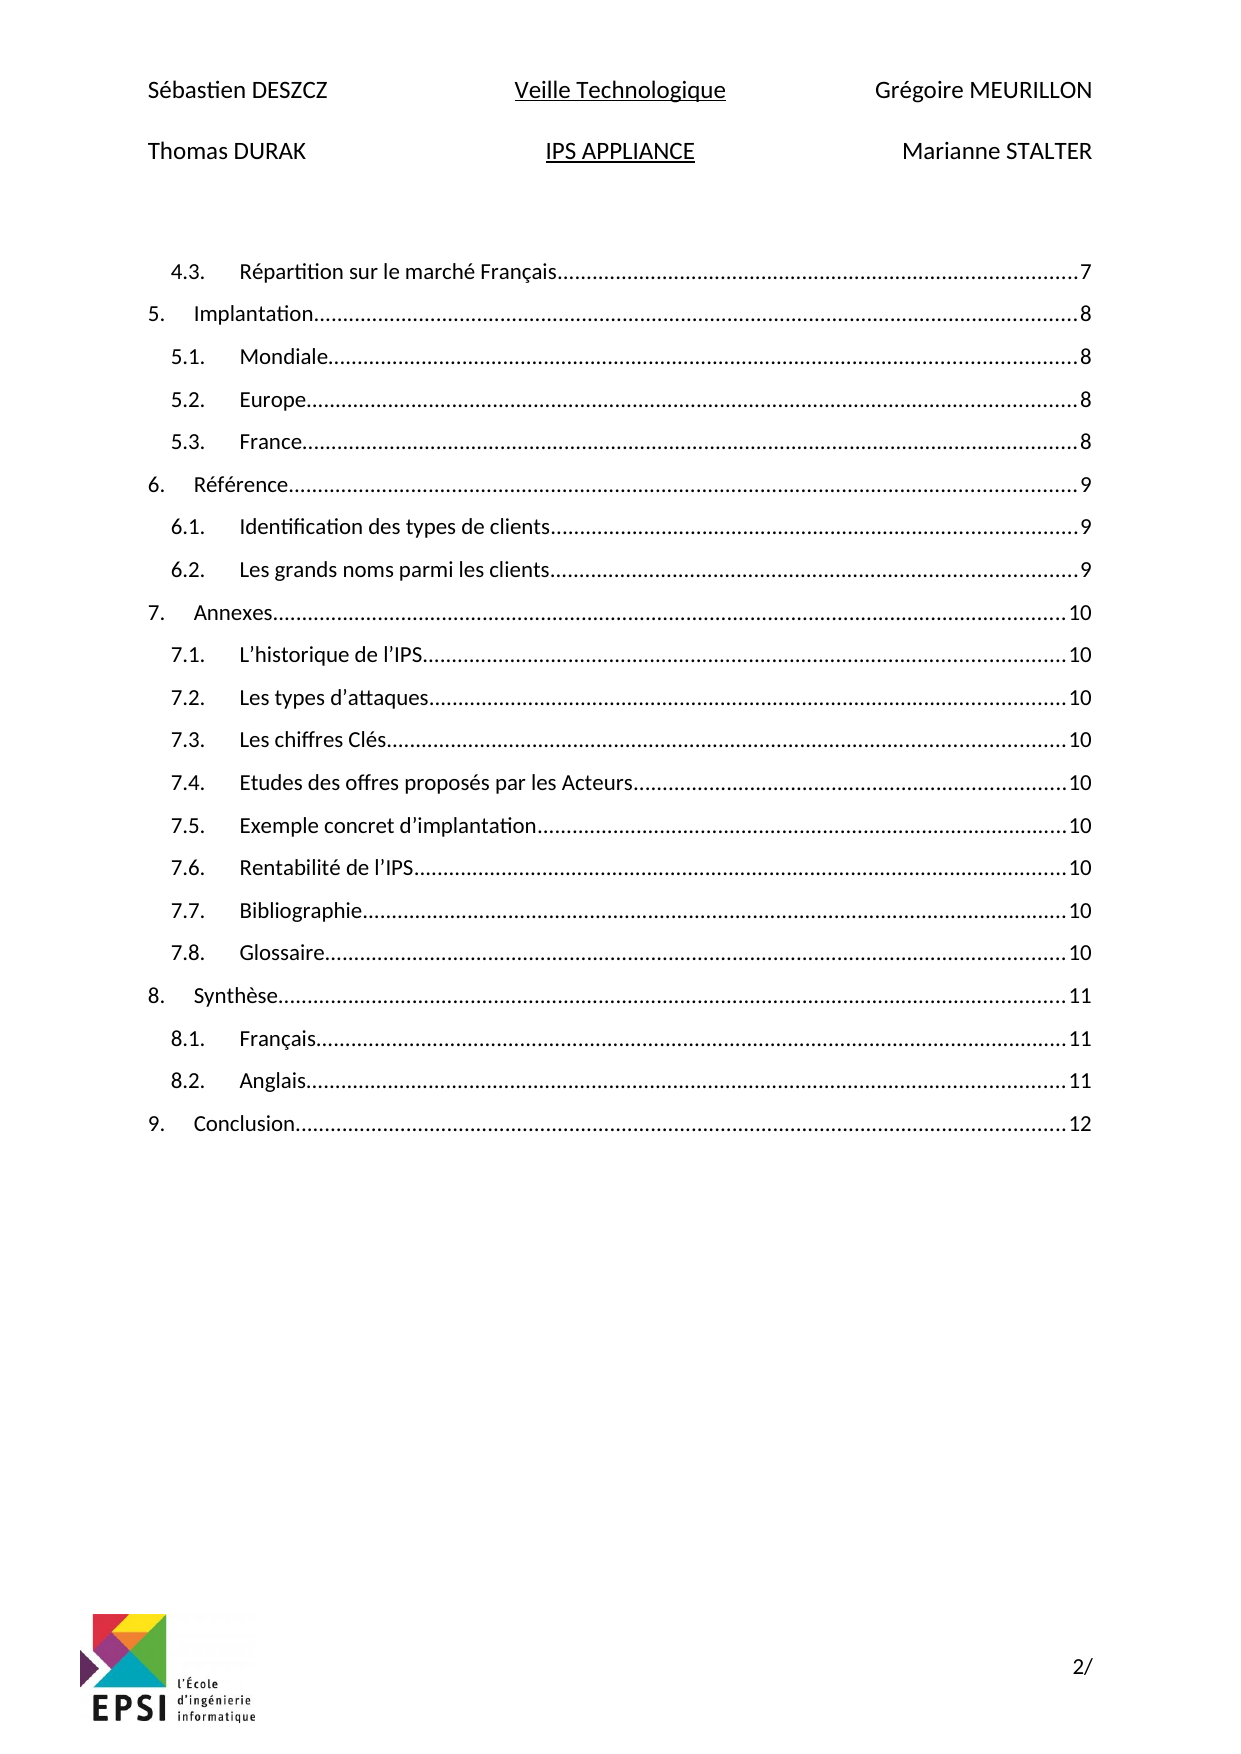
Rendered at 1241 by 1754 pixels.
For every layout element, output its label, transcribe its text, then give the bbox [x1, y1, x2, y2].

text 5.3. France 8 [171, 427, 1093, 455]
text 6.2. Les grands noms parmi les clients 9 [171, 555, 1093, 583]
text 7.8. Glossaire 10 [171, 938, 1093, 967]
text 7.6. Rentabilité de l’IPS 10 [171, 853, 1093, 881]
text 8. Synthèse 11 [148, 981, 1093, 1009]
text 5. Implantation 8 [148, 299, 1093, 327]
text 4.3. Répartition sur le marché Français 7 [171, 257, 1093, 285]
text 6.1. Identification des types de clients 9 [171, 512, 1093, 541]
text 5.2. Europe 8 [171, 385, 1093, 413]
text 8.1. Français 11 [171, 1024, 1093, 1052]
text 7.4. Etudes des offres proposés par les Acteurs 10 [171, 768, 1093, 796]
text 7.7. Bibliographie 10 [171, 896, 1093, 924]
text 7.3. Les chiffres Clés 10 [171, 726, 1093, 753]
text 9. Conclusion 12 [148, 1109, 1093, 1137]
text 7.2. Les types d’attaques 10 [171, 683, 1093, 711]
text 7.1. L’historique de l’IPS 10 [171, 640, 1093, 668]
text 7.5. Exemple concret d’implantation 10 [171, 811, 1093, 839]
text 7. Annexes 10 [148, 598, 1093, 626]
text 5.1. Mondiale 8 [171, 342, 1093, 370]
picture [80, 1614, 255, 1723]
text 6. Référence 9 [148, 470, 1093, 498]
text 8.2. Anglais 11 [171, 1066, 1093, 1094]
